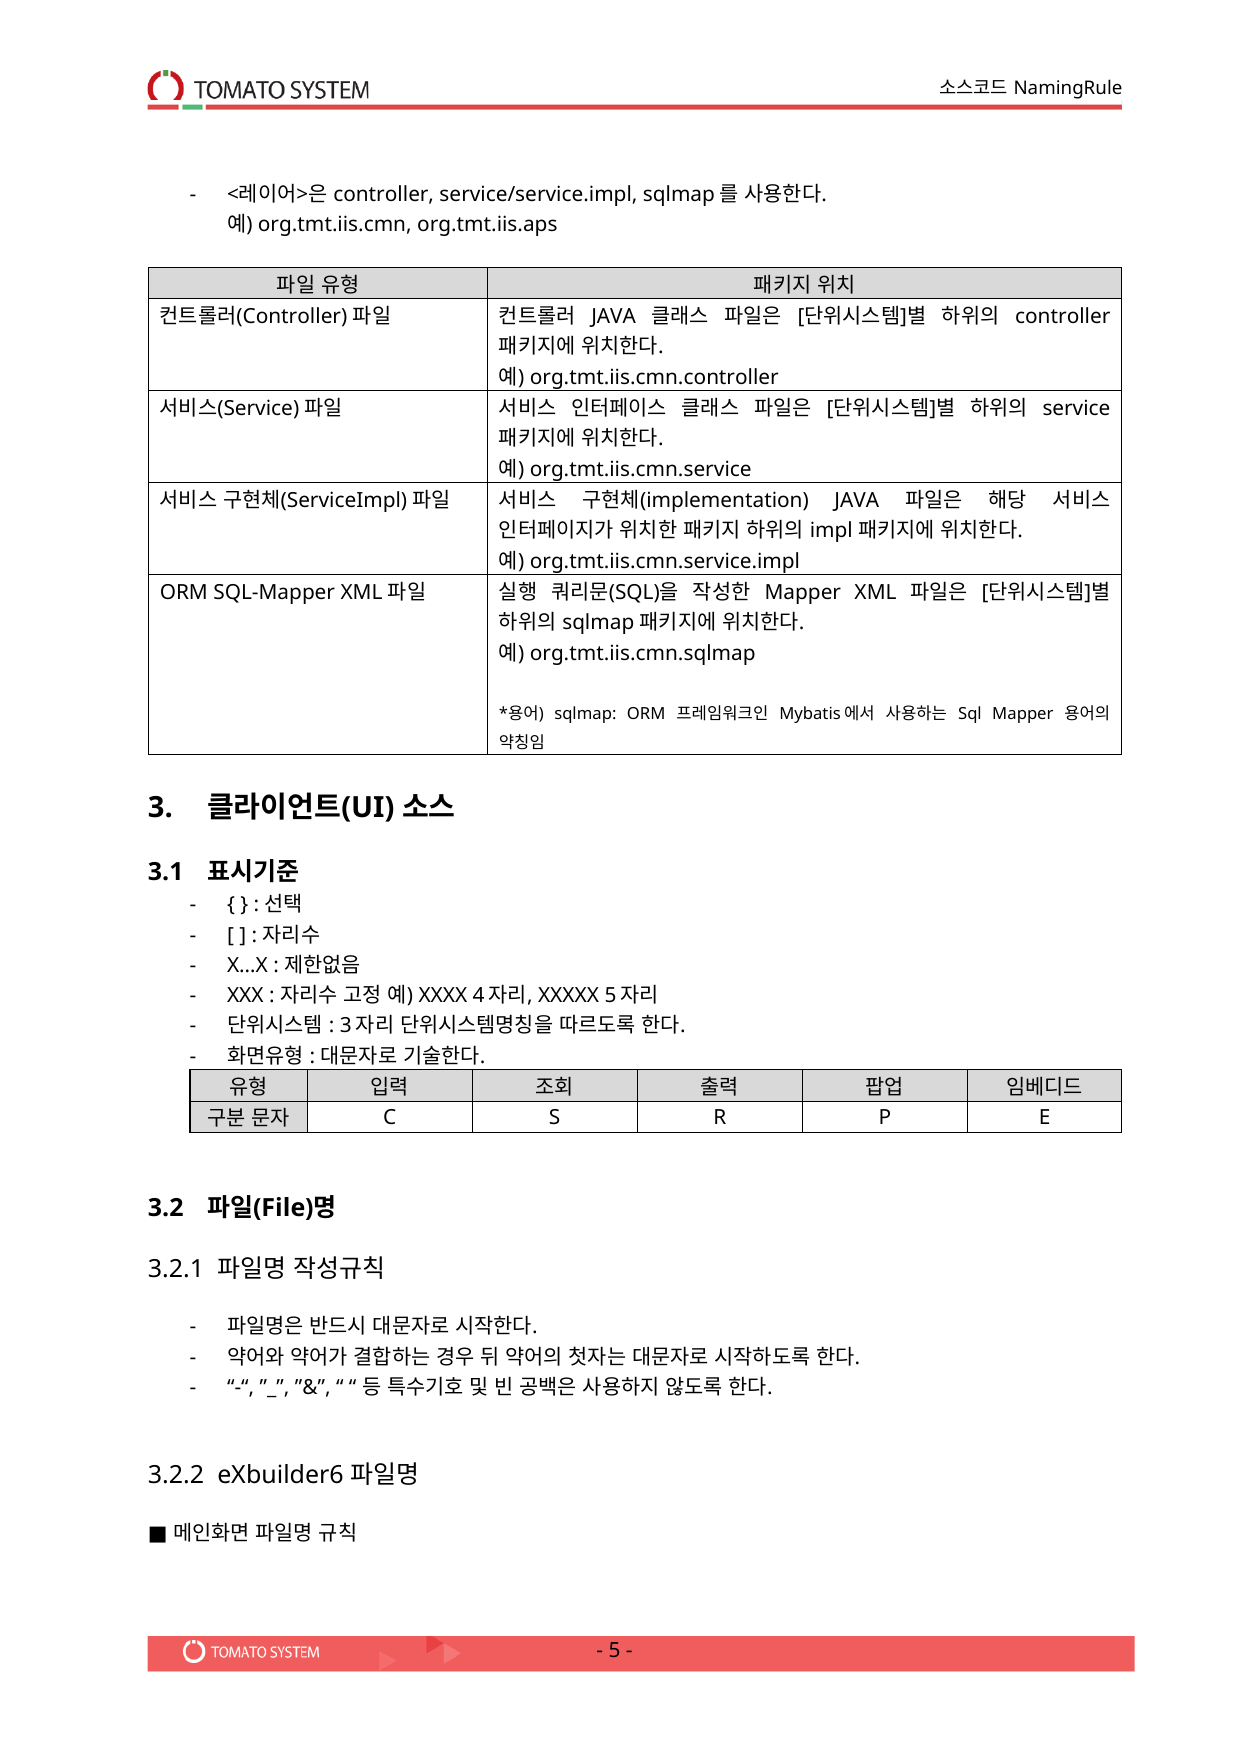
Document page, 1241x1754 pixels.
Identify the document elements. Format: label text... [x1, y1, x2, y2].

list X…X : 제한없음 [189, 948, 1122, 978]
table_cell 컨트롤러(Controller) 파일 [149, 299, 487, 390]
table_cell 컨트롤러 JAVA 클래스 파일은 [단위시스템]별 하위의 controller 패키지에 위치한다. 예) org.tmt.iis.cmn.controller [488, 299, 1121, 390]
table_cell 서비스 구현체(implementation) JAVA 파일은 해당 서비스 인터페이지가 위치한 패키지 하위의 impl 패키지에 위치한다. 예) org.tmt.iis.cmn.service.impl [488, 483, 1121, 574]
list 파일명은 반드시 대문자로 시작한다. [189, 1309, 1122, 1340]
table_cell R [638, 1102, 802, 1132]
table_cell ORM SQL-Mapper XML 파일 [149, 575, 487, 754]
list 단위시스템 : 3자리 단위시스템명칭을 따르도록 한다. [189, 1009, 1122, 1039]
text ■ 메인화면 파일명 규칙 [148, 1516, 1122, 1546]
table_header 임베디드 [968, 1070, 1121, 1101]
table_cell C [308, 1102, 472, 1132]
subtitle 파일명 작성규칙 [148, 1248, 1122, 1284]
table_header 팝업 [803, 1070, 967, 1101]
table_header 파일 유형 [149, 268, 487, 298]
table_cell 서비스(Service) 파일 [149, 391, 487, 482]
picture [147, 70, 1123, 112]
text 예) org.tmt.iis.cmn, org.tmt.iis.aps [227, 207, 1122, 238]
table_cell 서비스 인터페이스 클래스 파일은 [단위시스템]별 하위의 service 패키지에 위치한다. 예) org.tmt.iis.cmn.service [488, 391, 1121, 482]
table_cell E [968, 1102, 1121, 1132]
title 파일(File)명 [148, 1187, 1122, 1223]
picture [147, 1636, 1135, 1672]
table_cell 실행 쿼리문(SQL)을 작성한 Mapper XML 파일은 [단위시스템]별 하위의 sqlmap 패키지에 위치한다. 예) org.tmt.iis.cmn.sqlmap *용어) sqlmap: ORM 프레임워크인 Mybatis에서 사용하는 Sql Mapper 용어의 약칭임 [488, 575, 1121, 754]
list XXX : 자리수 고정 예) XXXX 4자리, XXXXX 5자리 [189, 978, 1122, 1009]
table_cell 구분 문자 [191, 1102, 307, 1132]
table_header 입력 [308, 1070, 472, 1101]
list 약어와 약어가 결합하는 경우 뒤 약어의 첫자는 대문자로 시작하도록 한다. [189, 1340, 1122, 1370]
table_header 패키지 위치 [488, 268, 1121, 298]
table_header 조회 [473, 1070, 637, 1101]
list { } : 선택 [189, 887, 1122, 918]
table_header 유형 [191, 1070, 307, 1101]
list 화면유형 : 대문자로 기술한다. [189, 1039, 1122, 1069]
list “-“, ”_”, ”&”, “ “ 등 특수기호 및 빈 공백은 사용하지 않도록 한다. [189, 1370, 1122, 1401]
list [ ] : 자리수 [189, 918, 1122, 948]
title 클라이언트(UI) 소스 [148, 784, 1122, 826]
list <레이어>은 controller, service/service.impl, sqlmap를 사용한다. [189, 177, 1122, 207]
table_cell S [473, 1102, 637, 1132]
table_header 출력 [638, 1070, 802, 1101]
subtitle eXbuilder6 파일명 [148, 1455, 1122, 1491]
title 표시기준 [148, 851, 1122, 887]
table_cell P [803, 1102, 967, 1132]
table_cell 서비스 구현체(ServiceImpl) 파일 [149, 483, 487, 574]
